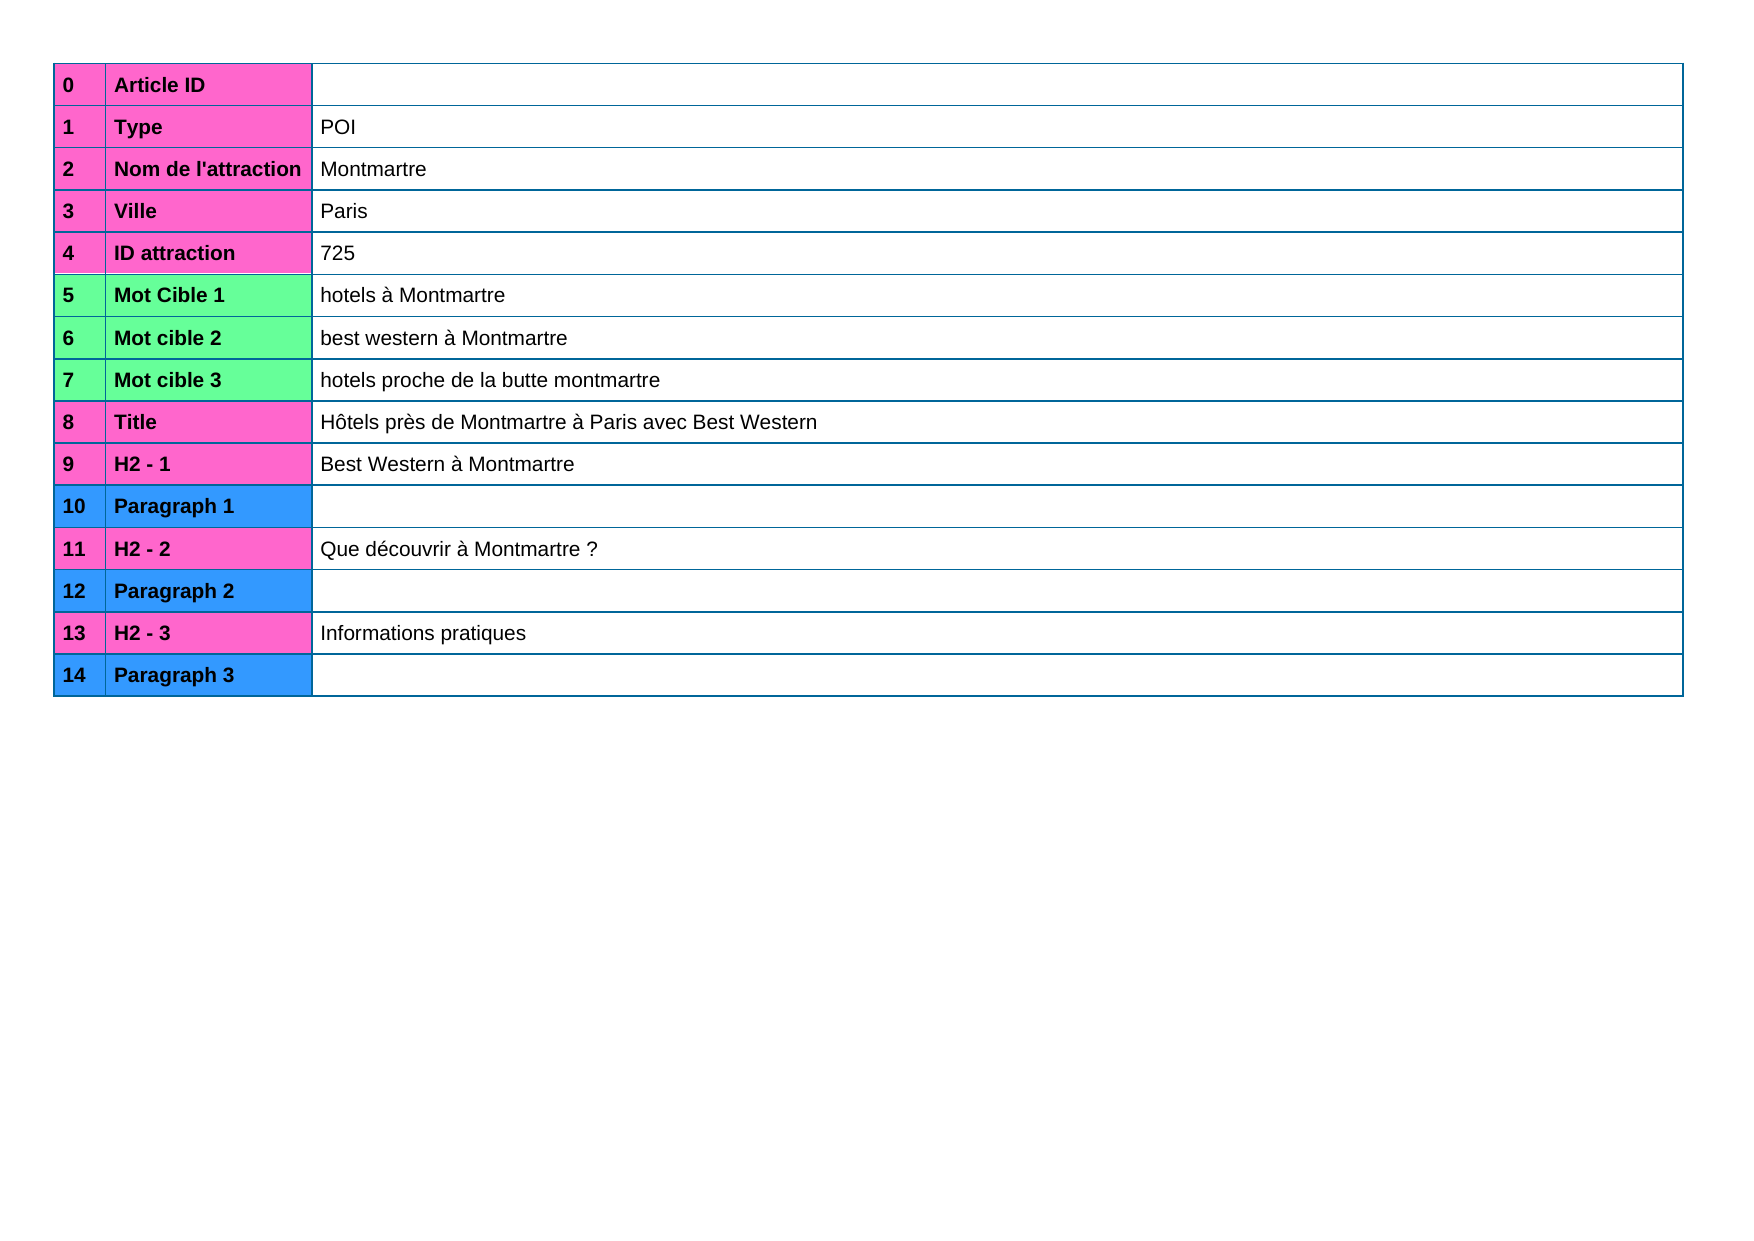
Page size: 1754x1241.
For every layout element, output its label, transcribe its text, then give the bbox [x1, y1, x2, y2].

table_cell hotels à Montmartre [313, 275, 1682, 316]
table_cell 9 [55, 444, 105, 484]
table_cell Hôtels près de Montmartre à Paris avec Best Western [313, 402, 1682, 442]
table_cell 725 [313, 233, 1682, 273]
table_cell [313, 486, 1682, 527]
table_cell 10 [55, 486, 105, 527]
table_cell Type [106, 106, 311, 147]
table_cell best western à Montmartre [313, 317, 1682, 358]
table_cell Paragraph 3 [106, 655, 311, 695]
table_cell 8 [55, 402, 105, 442]
table_cell 5 [55, 275, 105, 316]
table_cell Paragraph 2 [106, 570, 311, 611]
table_cell Mot Cible 1 [106, 275, 311, 316]
table_cell hotels proche de la butte montmartre [313, 360, 1682, 400]
table_cell Nom de l'attraction [106, 148, 311, 189]
table_cell Ville [106, 191, 311, 231]
table_cell 3 [55, 191, 105, 231]
table_cell Paris [313, 191, 1682, 231]
table_cell Paragraph 1 [106, 486, 311, 527]
table_cell H2 - 3 [106, 613, 311, 653]
table_cell 14 [55, 655, 105, 695]
table_cell [313, 570, 1682, 611]
table_cell POI [313, 106, 1682, 147]
table_cell ID attraction [106, 233, 311, 273]
table_cell Mot cible 3 [106, 360, 311, 400]
table_cell Montmartre [313, 148, 1682, 189]
table_cell Title [106, 402, 311, 442]
table_cell 13 [55, 613, 105, 653]
table_cell 6 [55, 317, 105, 358]
table_header Article ID [106, 64, 311, 105]
table_cell Que découvrir à Montmartre ? [313, 528, 1682, 569]
table_cell H2 - 2 [106, 528, 311, 569]
table_cell 2 [55, 148, 105, 189]
table_cell Best Western à Montmartre [313, 444, 1682, 484]
table_cell 7 [55, 360, 105, 400]
table_header [313, 64, 1682, 105]
table_cell Informations pratiques [313, 613, 1682, 653]
table_header 0 [55, 64, 105, 105]
table_cell 12 [55, 570, 105, 611]
table_cell [313, 655, 1682, 695]
table_cell H2 - 1 [106, 444, 311, 484]
table_cell Mot cible 2 [106, 317, 311, 358]
table_cell 11 [55, 528, 105, 569]
table_cell 4 [55, 233, 105, 273]
table_cell 1 [55, 106, 105, 147]
